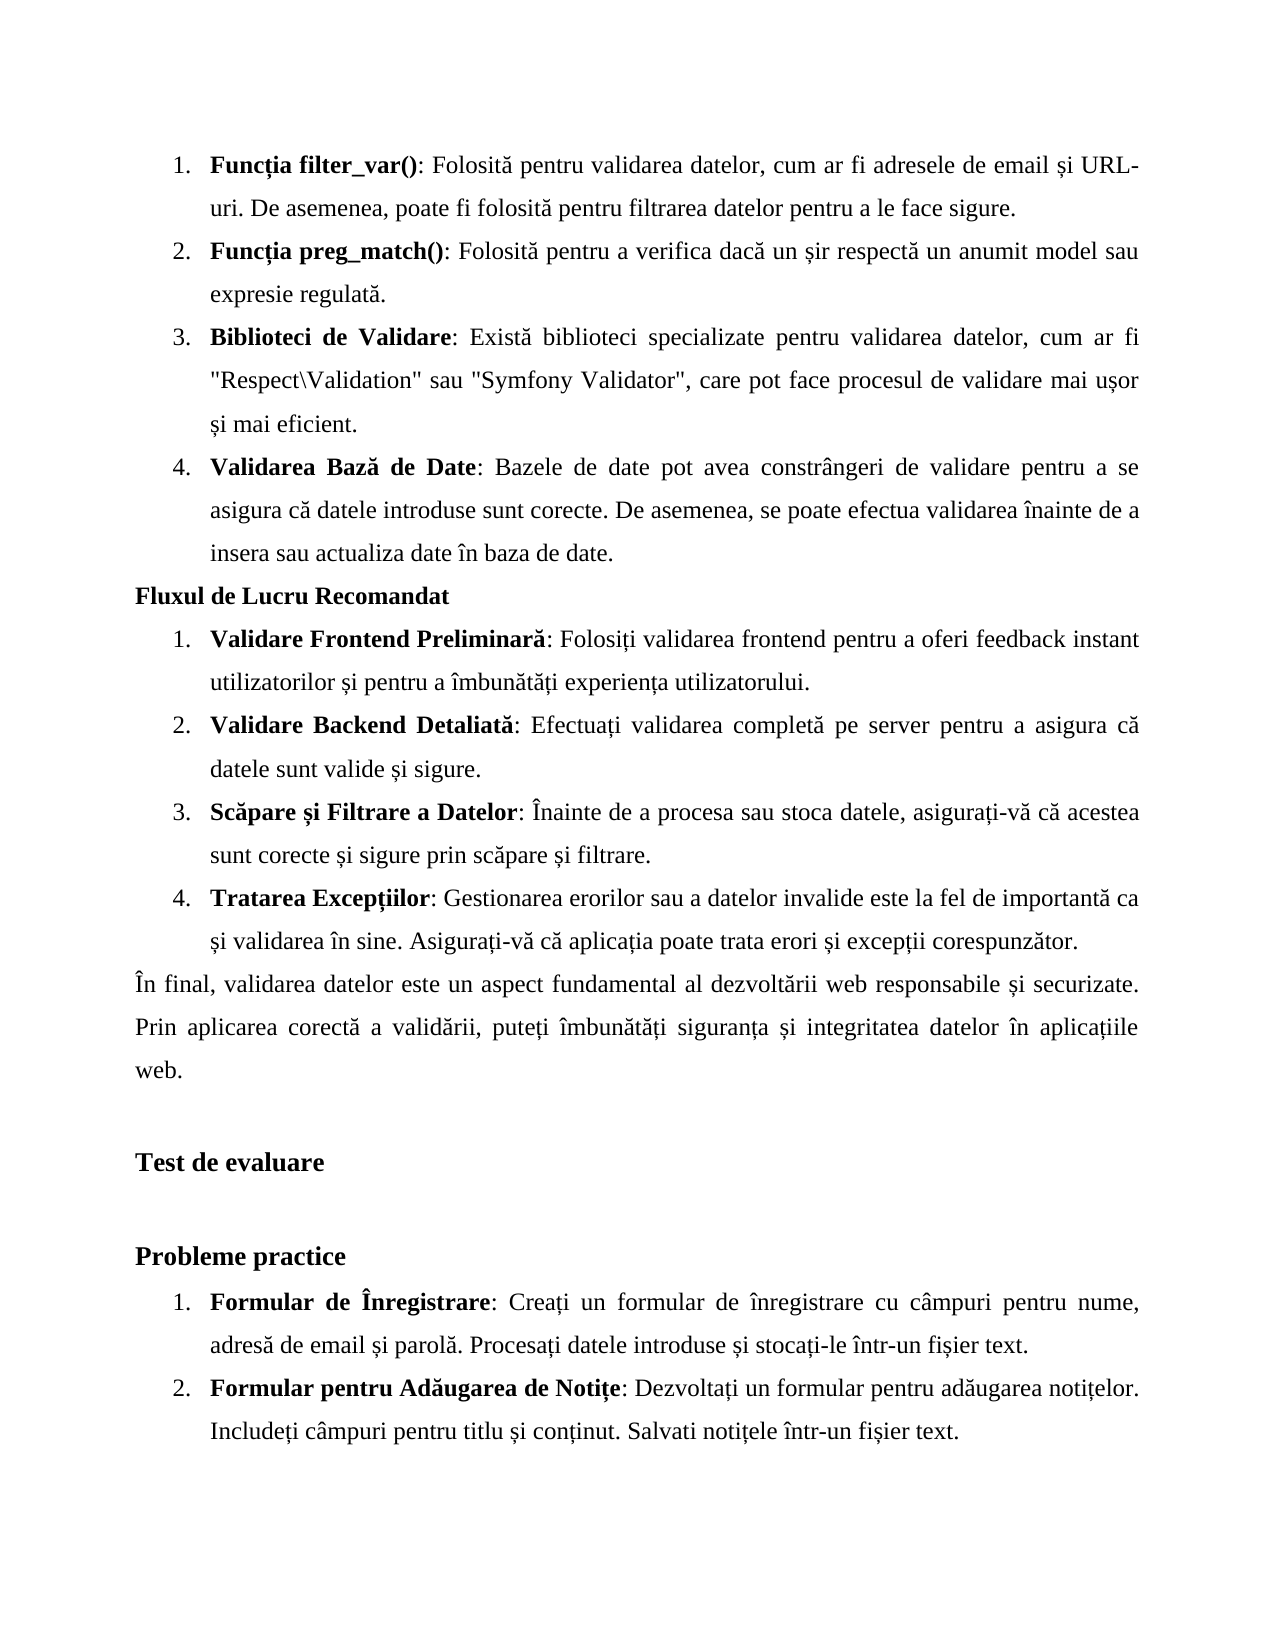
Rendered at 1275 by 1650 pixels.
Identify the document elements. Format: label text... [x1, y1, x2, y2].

list Scăpare și Filtrare a Datelor: Înainte de a procesa sau stoca datele, asigurați-vă că acestea sunt corecte și sigure prin scăpare și filtrare. [172, 797, 1140, 869]
list Validarea Bază de Date: Bazele de date pot avea constrângeri de validare pentru a se asigura că datele introduse sunt corecte. De asemenea, se poate efectua validarea înainte de a insera sau actualiza date în baza de date. [172, 452, 1140, 567]
list Formular pentru Adăugarea de Notițe: Dezvoltați un formular pentru adăugarea notițelor. Includeți câmpuri pentru titlu și conținut. Salvati notițele într-un fișier text. [172, 1373, 1140, 1445]
list Validare Frontend Preliminară: Folosiți validarea frontend pentru a oferi feedback instant utilizatorilor și pentru a îmbunătăți experiența utilizatorului. [172, 624, 1140, 696]
text În final, validarea datelor este un aspect fundamental al dezvoltării web responsabile și securizate. Prin aplicarea corectă a validării, puteți îmbunătăți siguranța și integritatea datelor în aplicațiile web. [135, 969, 1140, 1084]
list Tratarea Excepțiilor: Gestionarea erorilor sau a datelor invalide este la fel de importantă ca și validarea în sine. Asigurați-vă că aplicația poate trata erori și excepții corespunzător. [172, 883, 1140, 955]
list Formular de Înregistrare: Creați un formular de înregistrare cu câmpuri pentru nume, adresă de email și parolă. Procesați datele introduse și stocați-le într-un fișier text. [172, 1287, 1140, 1358]
subtitle Probleme practice [135, 1240, 1140, 1271]
list Validare Backend Detaliată: Efectuați validarea completă pe server pentru a asigura că datele sunt valide și sigure. [172, 711, 1140, 782]
list Funcția filter_var(): Folosită pentru validarea datelor, cum ar fi adresele de email și URL-uri. De asemenea, poate fi folosită pentru filtrarea datelor pentru a le face sigure. [172, 150, 1140, 222]
list Funcția preg_match(): Folosită pentru a verifica dacă un șir respectă un anumit model sau expresie regulată. [172, 236, 1140, 308]
text Fluxul de Lucru Recomandat [135, 581, 1140, 610]
subtitle Test de evaluare [135, 1146, 1140, 1177]
list Biblioteci de Validare: Există biblioteci specializate pentru validarea datelor, cum ar fi "Respect\Validation" sau "Symfony Validator", care pot face procesul de validare mai ușor și mai eficient. [172, 322, 1140, 437]
